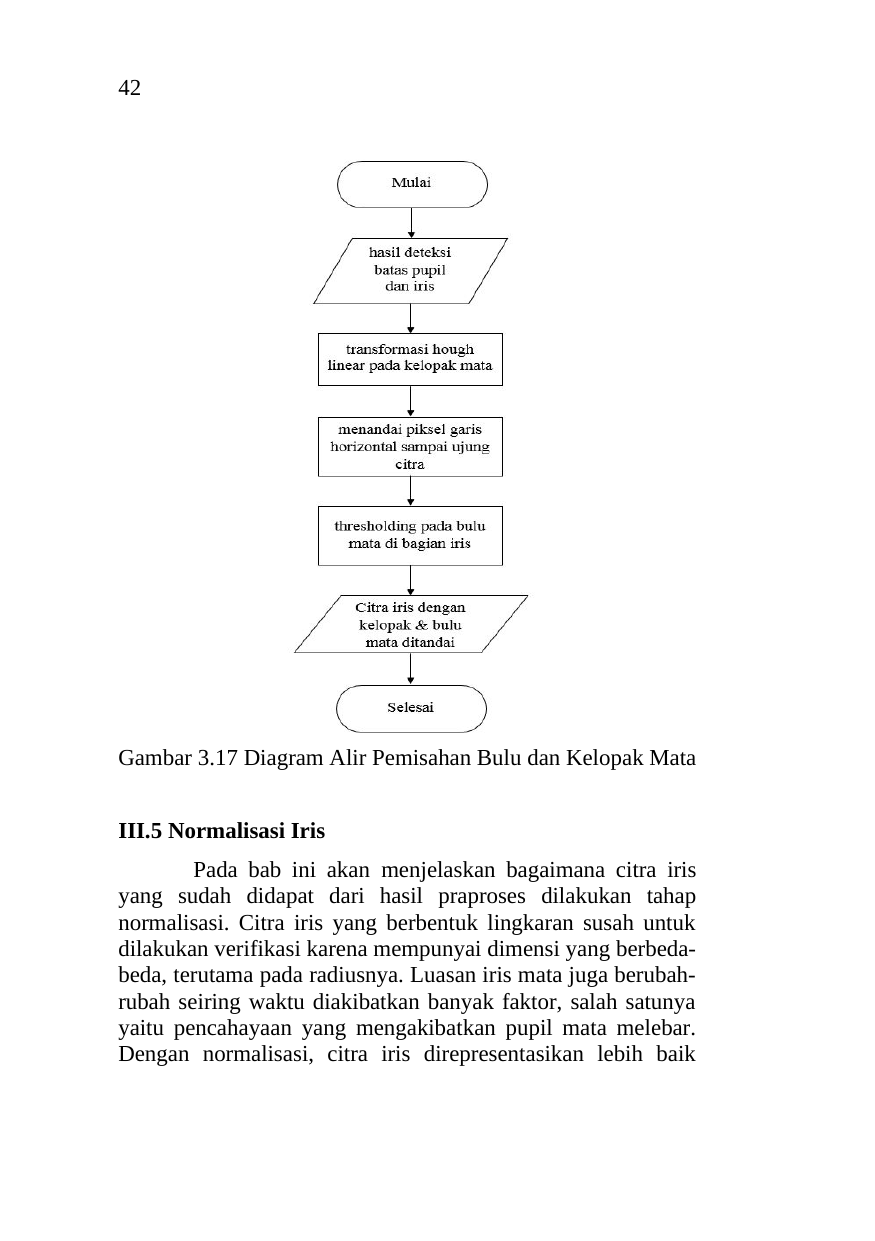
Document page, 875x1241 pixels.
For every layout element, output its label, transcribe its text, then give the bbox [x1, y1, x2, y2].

subtitle Normalisasi Iris [118, 817, 697, 843]
picture [273, 147, 542, 745]
